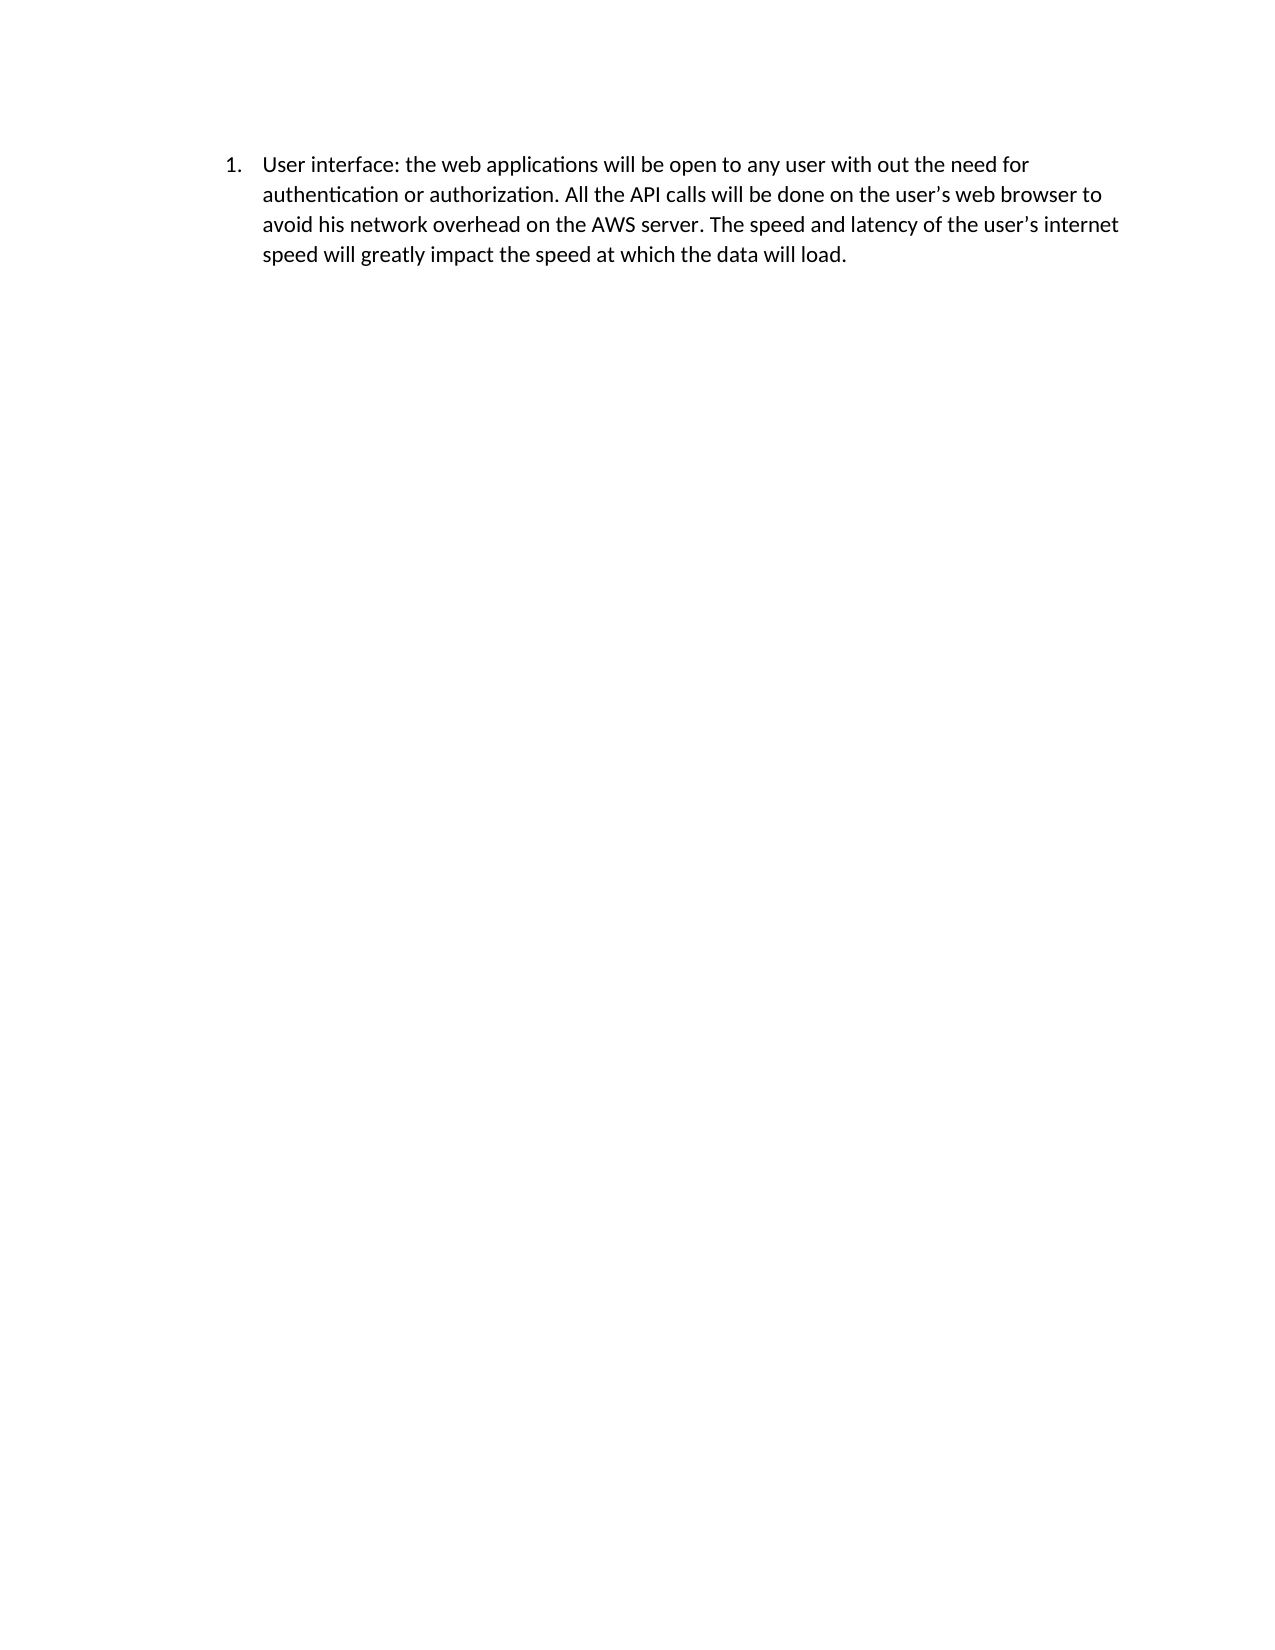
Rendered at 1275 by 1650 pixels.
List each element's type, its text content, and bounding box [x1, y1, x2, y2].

list User interface: the web applications will be open to any user with out the need for authentication or authorization. All the API calls will be done on the user’s web browser to avoid his network overhead on the AWS server. The speed and latency of the user’s internet speed will greatly impact the speed at which the data will load. [225, 150, 1125, 269]
